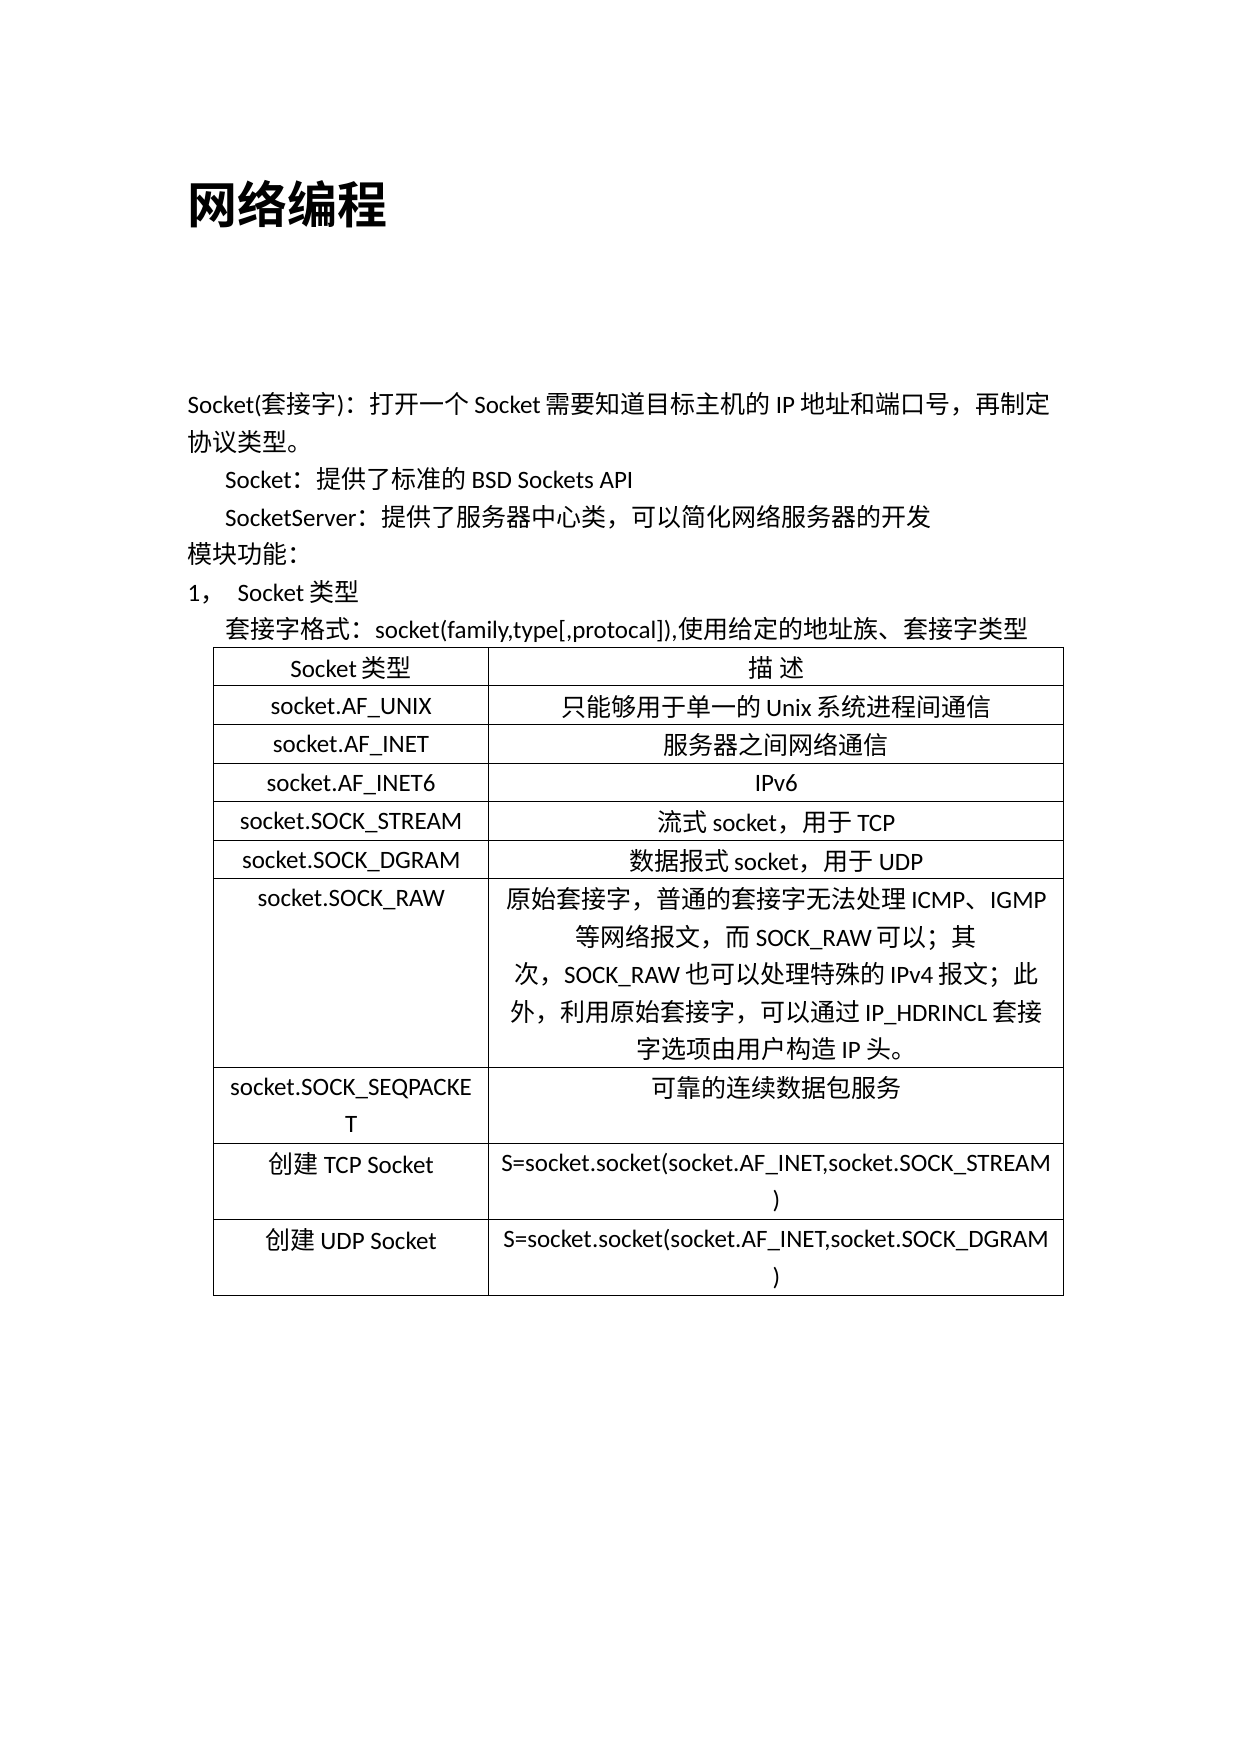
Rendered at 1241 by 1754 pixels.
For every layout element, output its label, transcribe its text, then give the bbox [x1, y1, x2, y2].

table_header Socket类型 [214, 648, 488, 685]
table_cell S=socket.socket(socket.AF_INET,socket.SOCK_STREAM) [489, 1144, 1063, 1219]
table_cell 数据报式socket，用于UDP [489, 841, 1063, 878]
table_cell socket.AF_UNIX [214, 686, 488, 724]
table_cell 创建TCP Socket [214, 1144, 488, 1219]
list SocketServer：提供了服务器中心类，可以简化网络服务器的开发 [225, 497, 1053, 534]
table_cell socket.AF_INET6 [214, 764, 488, 801]
table_cell 可靠的连续数据包服务 [489, 1068, 1063, 1143]
table_cell 服务器之间网络通信 [489, 725, 1063, 762]
table_cell socket.SOCK_SEQPACKET [214, 1068, 488, 1143]
table_cell socket.SOCK_STREAM [214, 802, 488, 839]
table_cell S=socket.socket(socket.AF_INET,socket.SOCK_DGRAM) [489, 1220, 1063, 1295]
table_cell 创建UDP Socket [214, 1220, 488, 1295]
text 套接字格式：socket(family,type[,protocal]),使用给定的地址族、套接字类型 [225, 609, 1053, 647]
table_header 描 述 [489, 648, 1063, 685]
list Socket：提供了标准的BSD Sockets API [225, 459, 1053, 497]
subtitle 网络编程 [187, 164, 1053, 239]
table_cell 流式socket，用于TCP [489, 802, 1063, 839]
list Socket类型 [187, 572, 1053, 609]
table_cell IPv6 [489, 764, 1063, 801]
text Socket(套接字)：打开一个Socket需要知道目标主机的IP地址和端口号，再制定协议类型。 [187, 384, 1053, 459]
text 模块功能： [187, 534, 1053, 572]
table_cell socket.SOCK_RAW [214, 879, 488, 1067]
table_cell socket.AF_INET [214, 725, 488, 762]
table_cell 原始套接字，普通的套接字无法处理ICMP、IGMP等网络报文，而SOCK_RAW可以；其次，SOCK_RAW也可以处理特殊的IPv4报文；此外，利用原始套接字，可以通过IP_HDRINCL套接字选项由用户构造IP头。 [489, 879, 1063, 1067]
table_cell socket.SOCK_DGRAM [214, 841, 488, 878]
table_cell 只能够用于单一的Unix系统进程间通信 [489, 686, 1063, 724]
